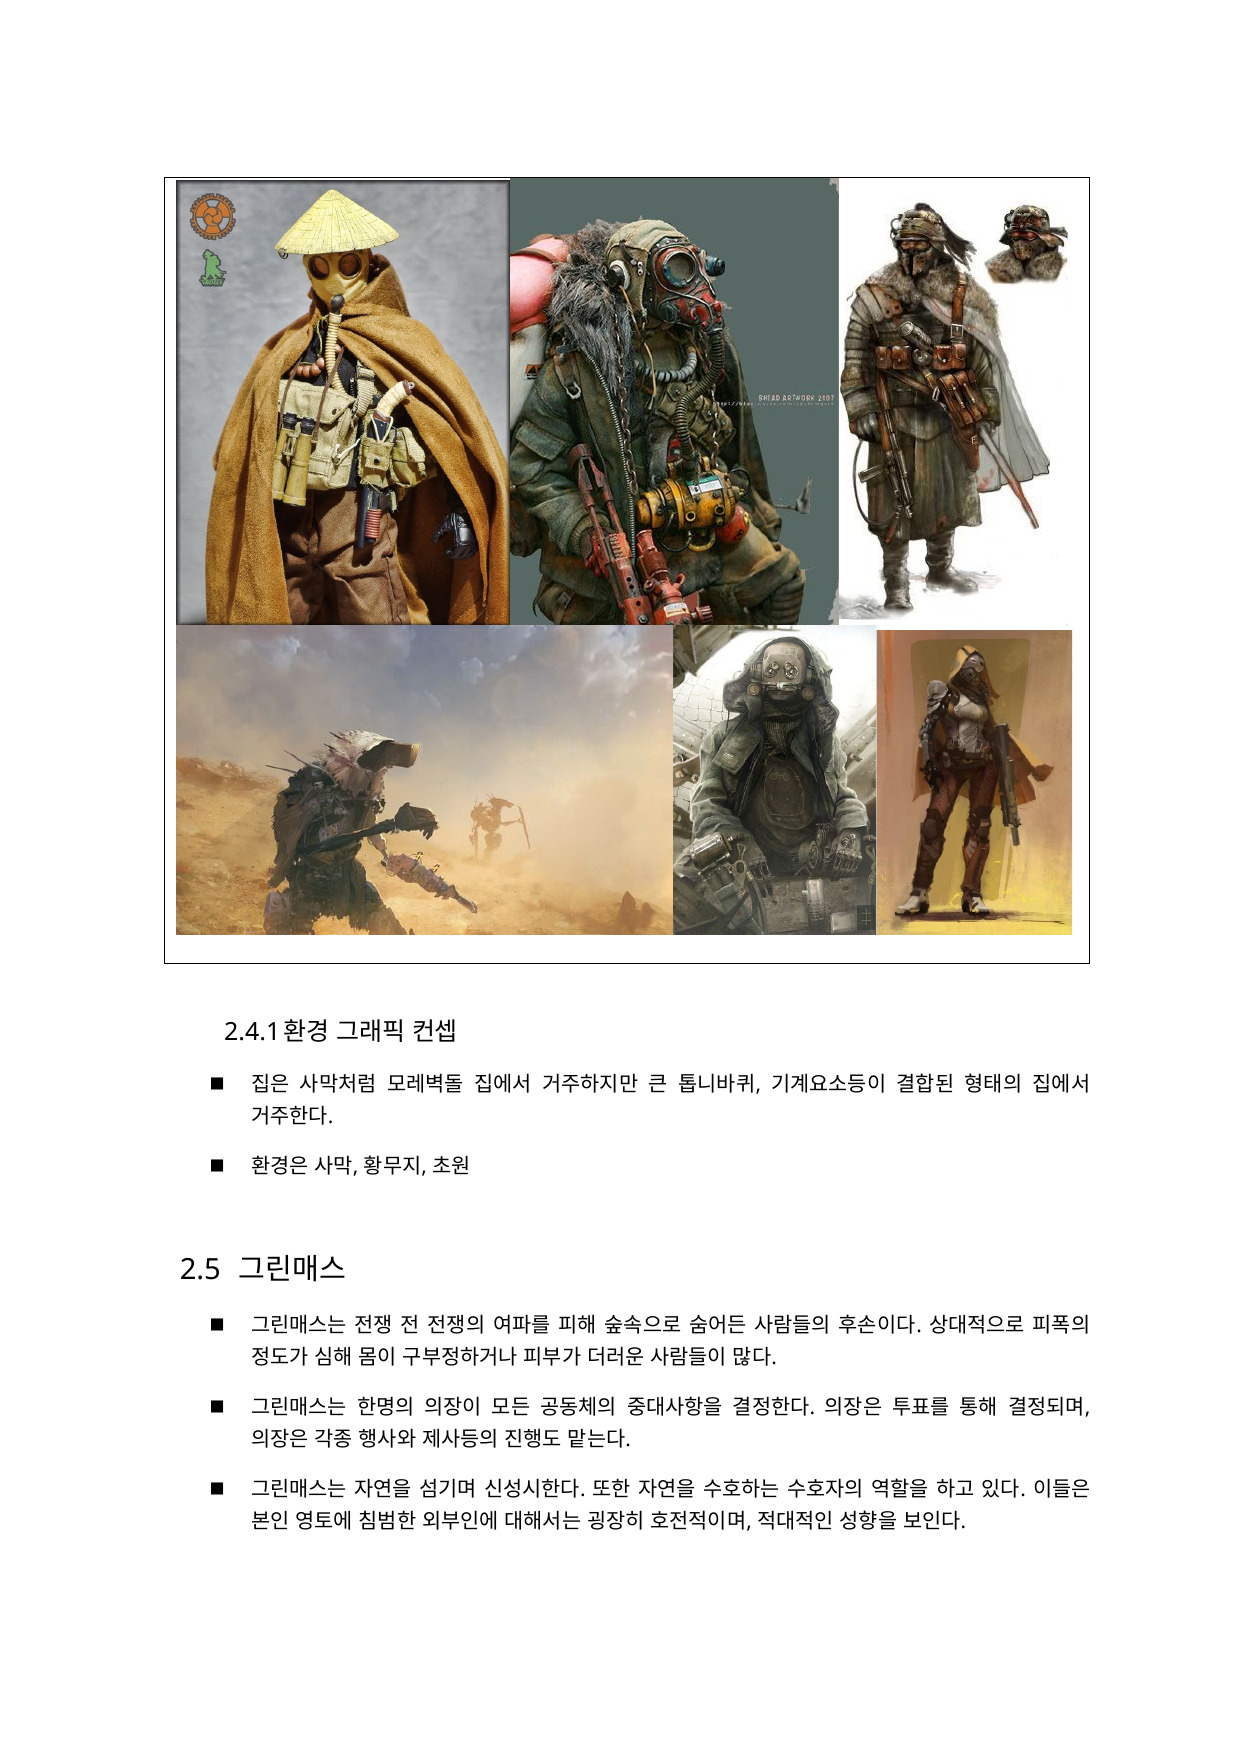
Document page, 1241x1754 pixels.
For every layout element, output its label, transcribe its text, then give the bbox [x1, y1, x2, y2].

subtitle 그린매스 [179, 1246, 1090, 1288]
subtitle 환경 그래픽 컨셉 [224, 1011, 1090, 1047]
text 그린매스는 한명의 의장이 모든 공동체의 중대사항을 결정한다. 의장은 투표를 통해 결정되며, 의장은 각종 행사와 제사등의 진행도 맡는다. [209, 1390, 1090, 1453]
text 집은 사막처럼 모레벽돌 집에서 거주하지만 큰 톱니바퀴, 기계요소등이 결합된 형태의 집에서 거주한다. [209, 1067, 1090, 1130]
picture [176, 178, 1073, 935]
text 환경은 사막, 황무지, 초원 [209, 1149, 1090, 1179]
text 그린매스는 전쟁 전 전쟁의 여파를 피해 숲속으로 숨어든 사람들의 후손이다. 상대적으로 피폭의 정도가 심해 몸이 구부정하거나 피부가 더러운 사람들이 많다. [209, 1308, 1090, 1371]
text 그린매스는 자연을 섬기며 신성시한다. 또한 자연을 수호하는 수호자의 역할을 하고 있다. 이들은 본인 영토에 침범한 외부인에 대해서는 굉장히 호전적이며, 적대적인 성향을 보인다. [209, 1472, 1090, 1535]
table_cell [165, 178, 1089, 963]
